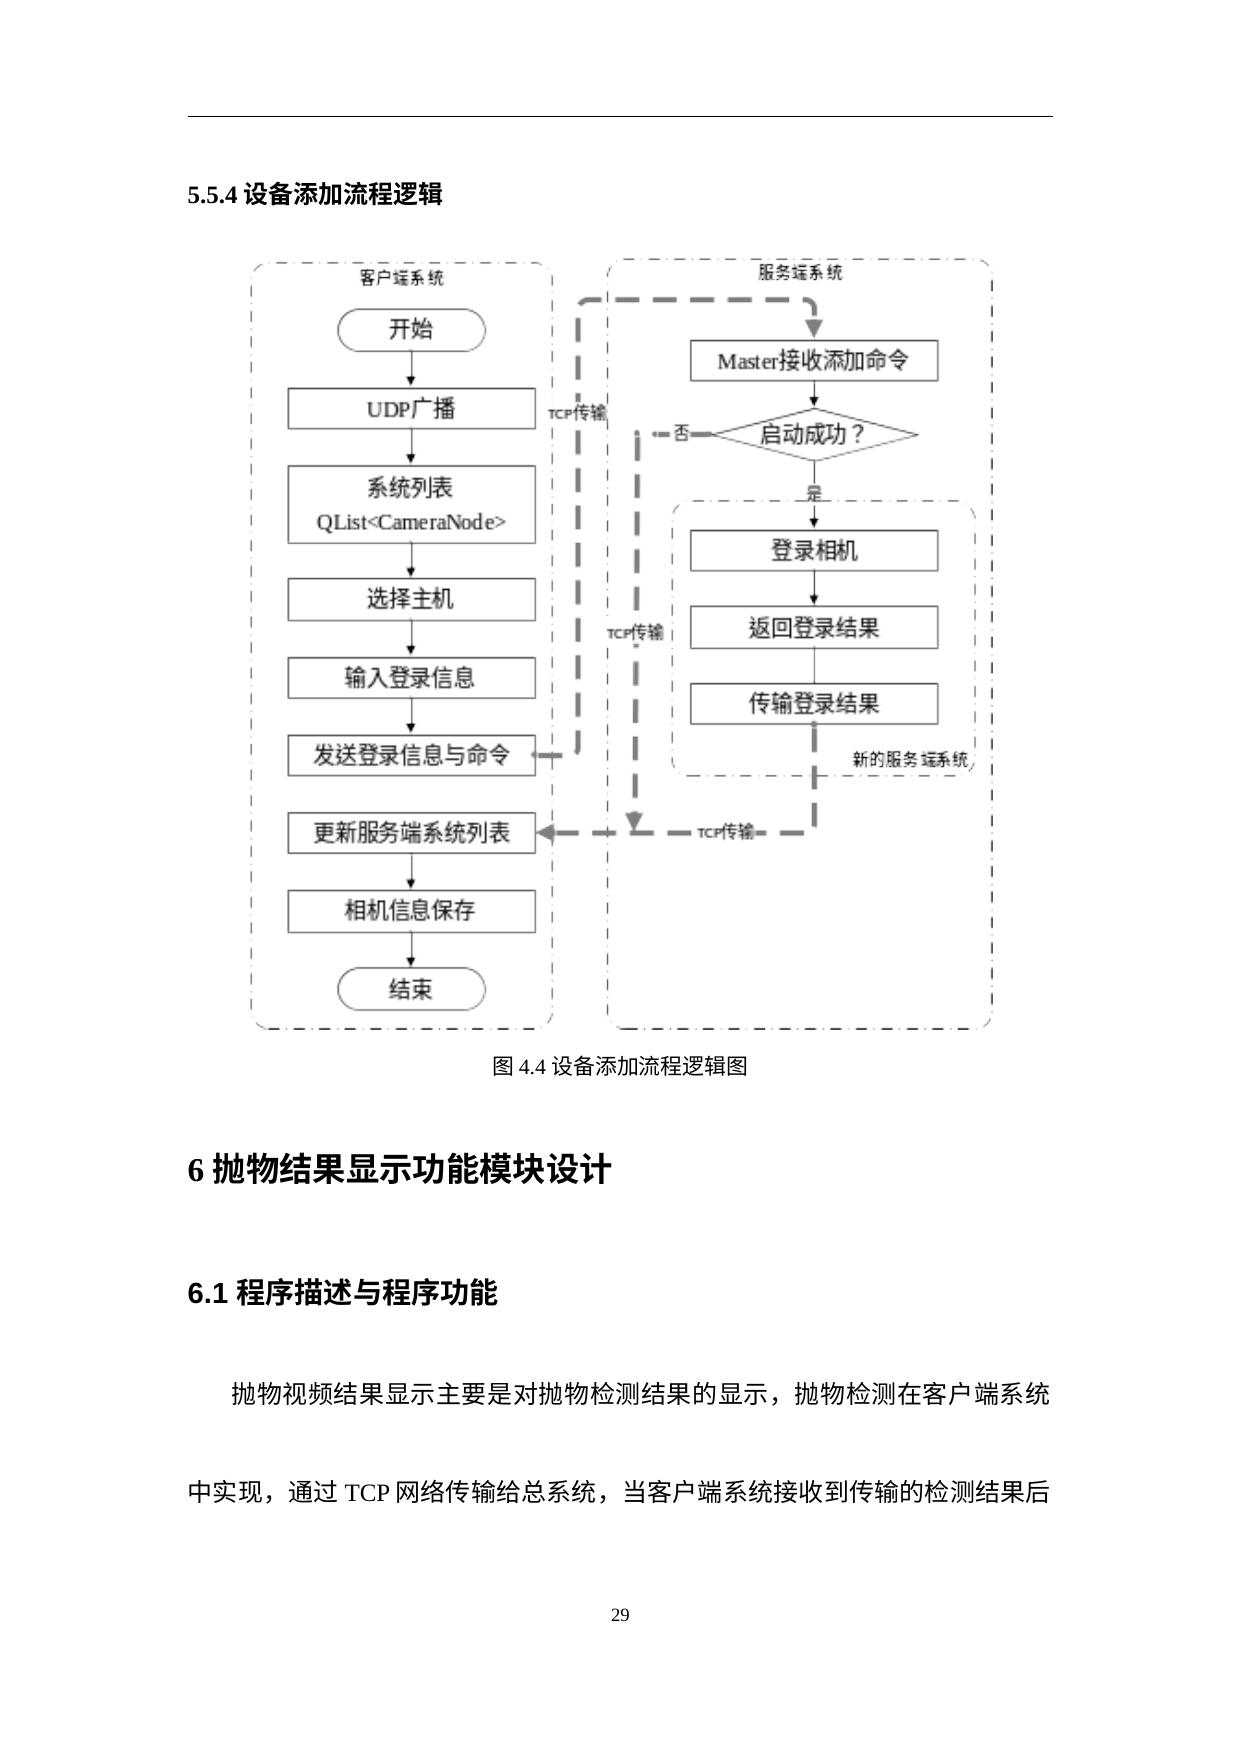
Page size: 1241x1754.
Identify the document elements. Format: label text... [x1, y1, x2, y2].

text 图4.4 设备添加流程逻辑图 [187, 1048, 1053, 1081]
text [187, 1361, 1053, 1523]
subtitle 5.5.4 设备添加流程逻辑 [187, 160, 1053, 225]
subtitle 6 抛物结果显示功能模块设计 [187, 1134, 1053, 1199]
subtitle 6.1 程序描述与程序功能 [187, 1258, 1053, 1323]
